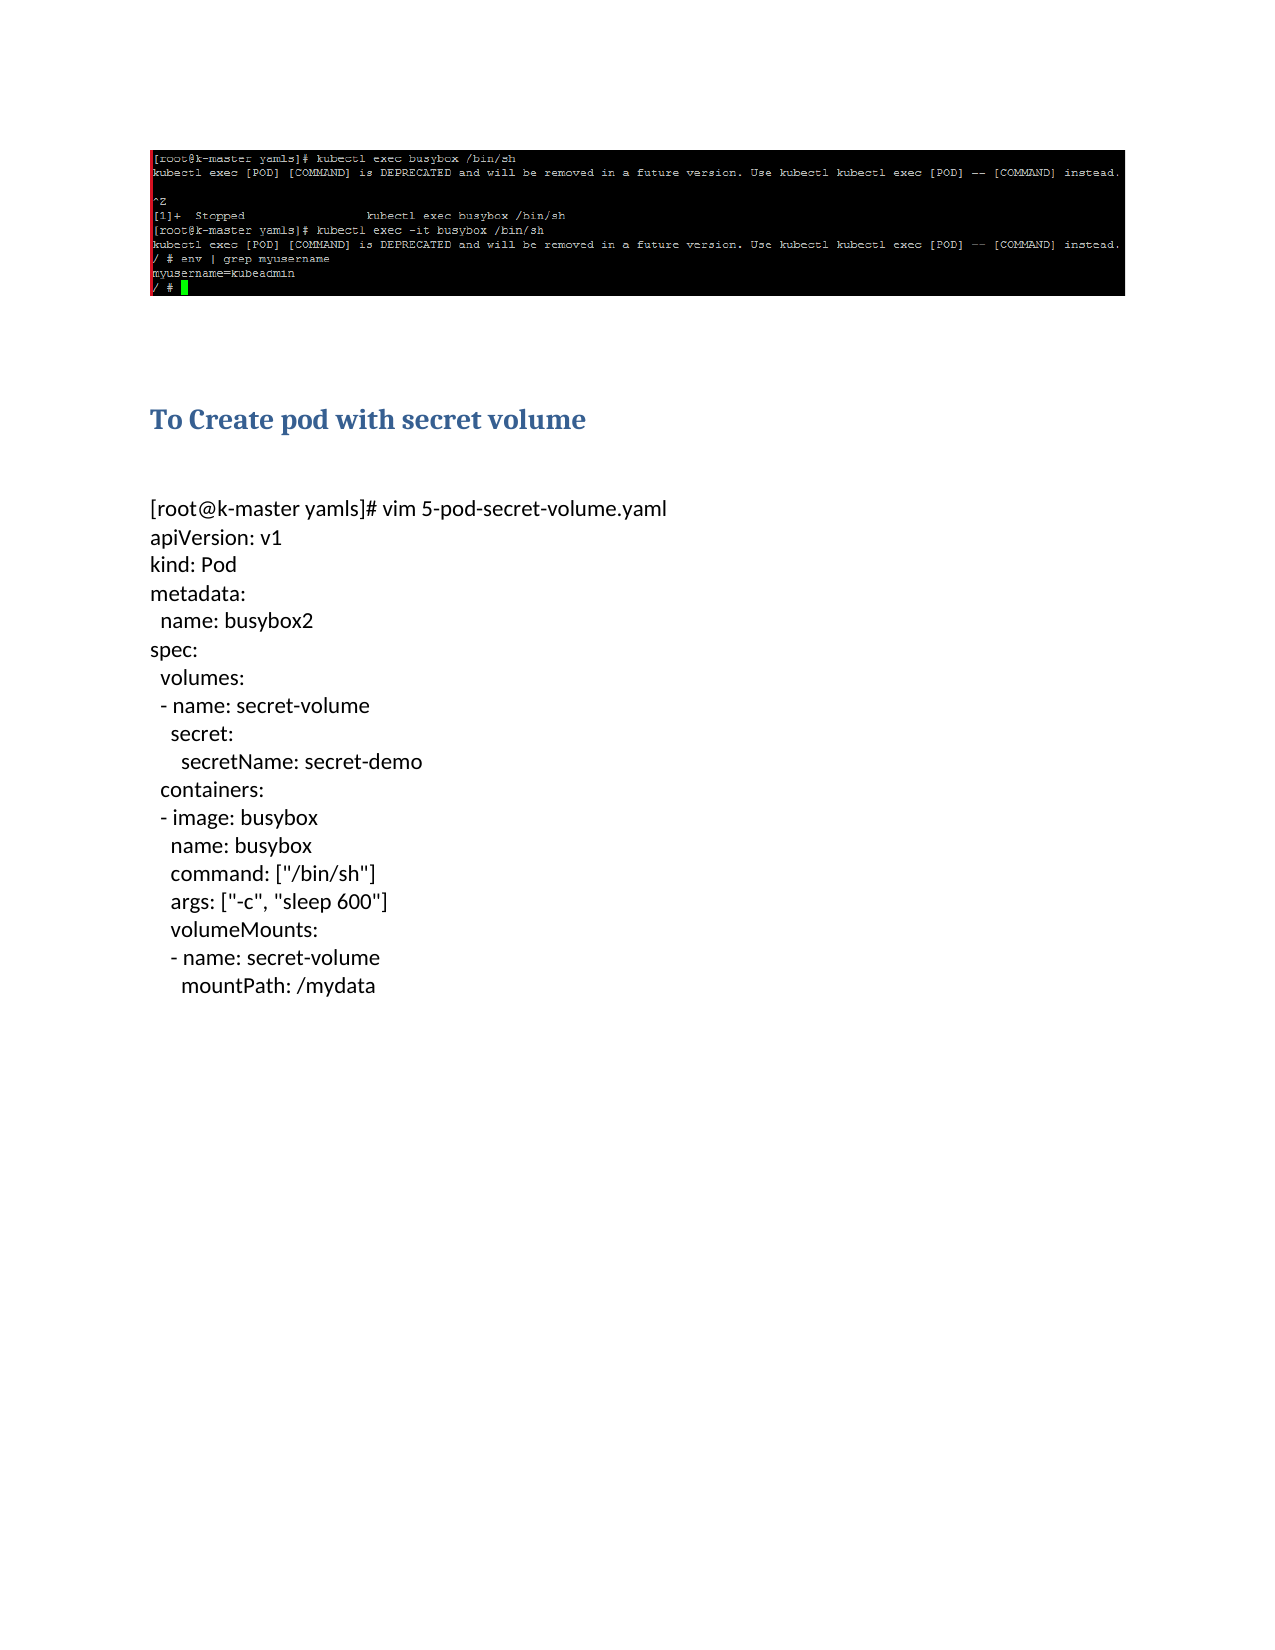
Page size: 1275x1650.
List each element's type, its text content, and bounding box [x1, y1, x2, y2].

text args: ["-c", "sleep 600"] [150, 887, 1125, 915]
text - name: secret-volume [150, 943, 1125, 971]
text - image: busybox [150, 803, 1125, 831]
text kind: Pod [150, 551, 1125, 579]
text spec: [150, 635, 1125, 663]
text - name: secret-volume [150, 691, 1125, 719]
subtitle To Create pod with secret volume [150, 403, 1125, 437]
text apiVersion: v1 [150, 523, 1125, 551]
picture [150, 150, 1125, 296]
text mountPath: /mydata [150, 971, 1125, 999]
text containers: [150, 775, 1125, 803]
text volumes: [150, 663, 1125, 691]
text name: busybox2 [150, 607, 1125, 635]
text name: busybox [150, 831, 1125, 859]
text volumeMounts: [150, 915, 1125, 943]
text command: ["/bin/sh"] [150, 859, 1125, 887]
text metadata: [150, 579, 1125, 607]
text [root@k-master yamls]# vim 5-pod-secret-volume.yaml [150, 494, 1125, 523]
text secret: [150, 719, 1125, 747]
text secretName: secret-demo [150, 747, 1125, 775]
